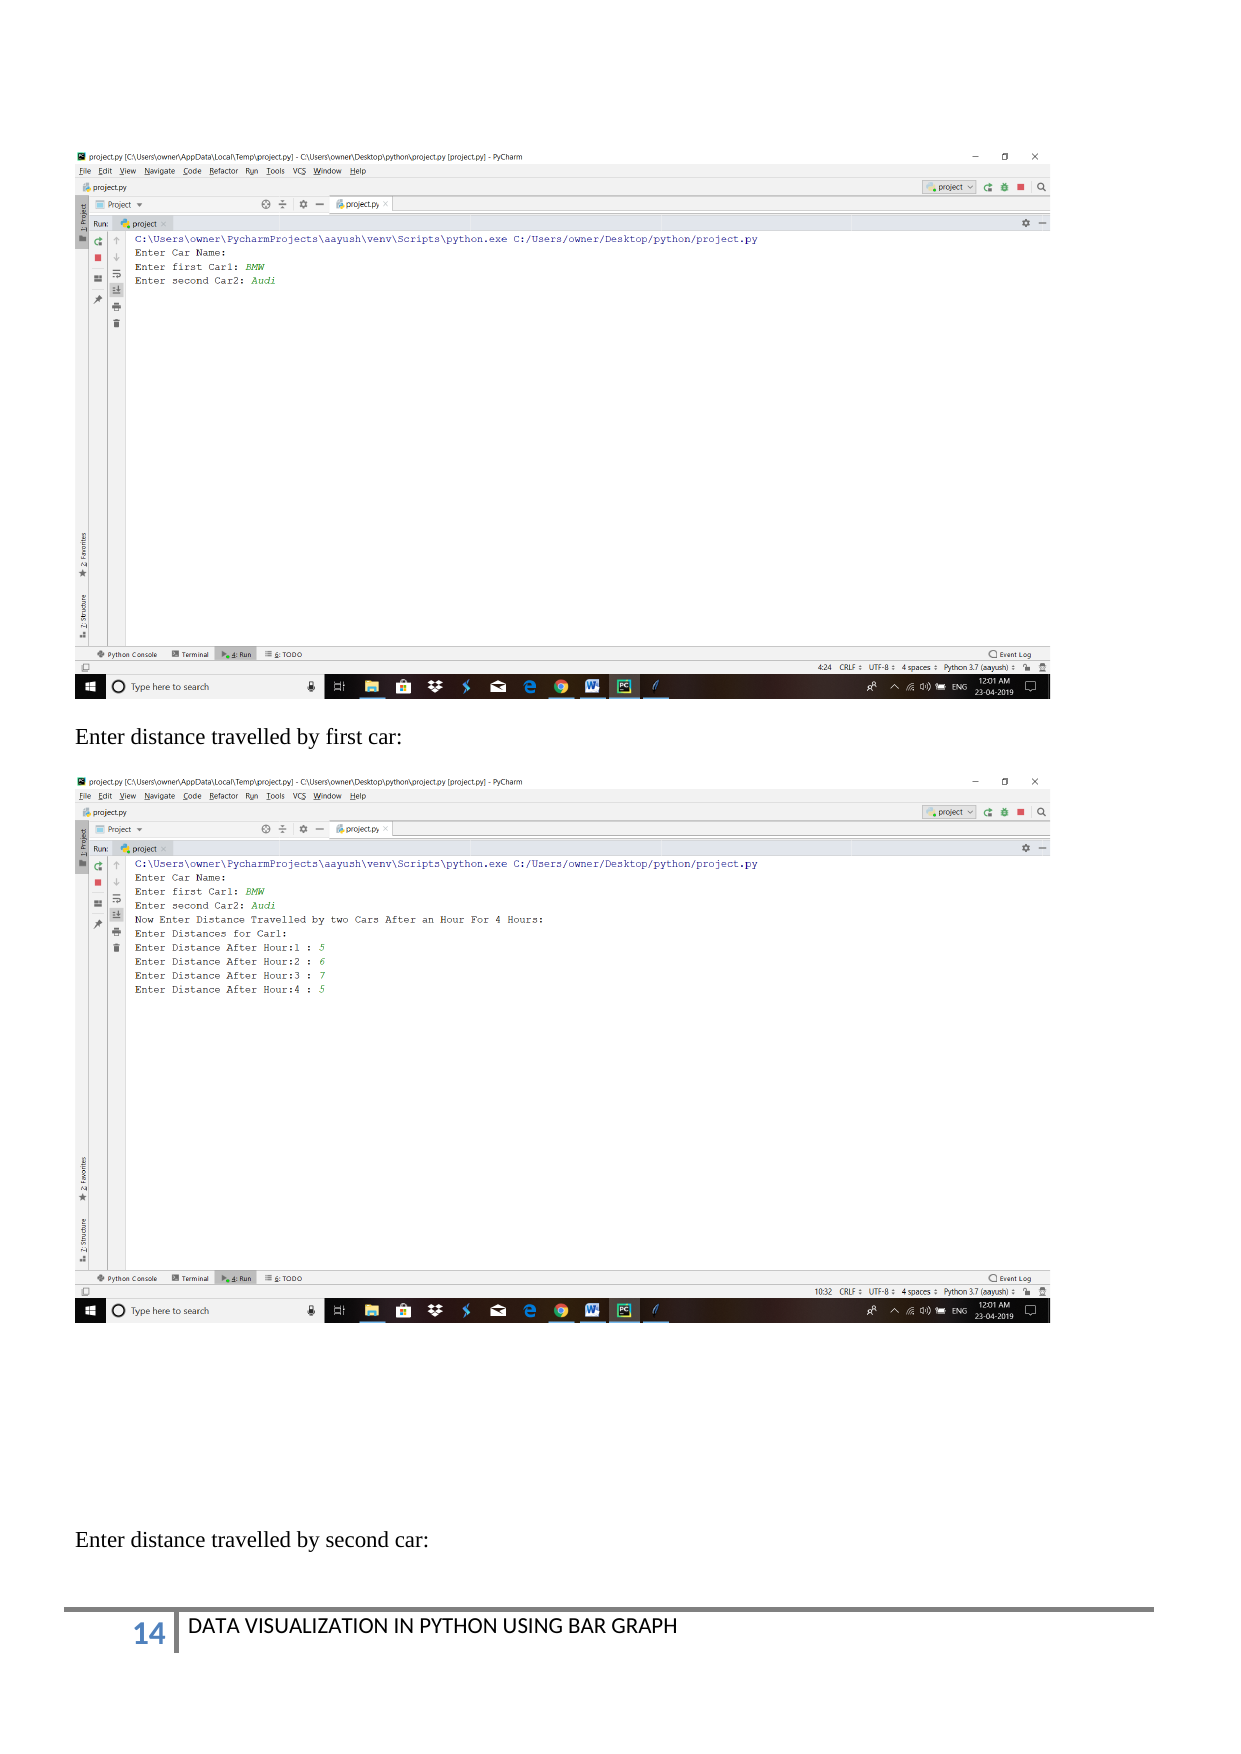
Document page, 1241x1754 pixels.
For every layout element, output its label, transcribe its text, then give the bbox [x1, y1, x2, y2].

picture [75, 150, 1050, 699]
text Enter distance travelled by second car: [75, 1526, 1165, 1552]
picture [75, 774, 1050, 1323]
text Enter distance travelled by first car: [75, 723, 1165, 750]
